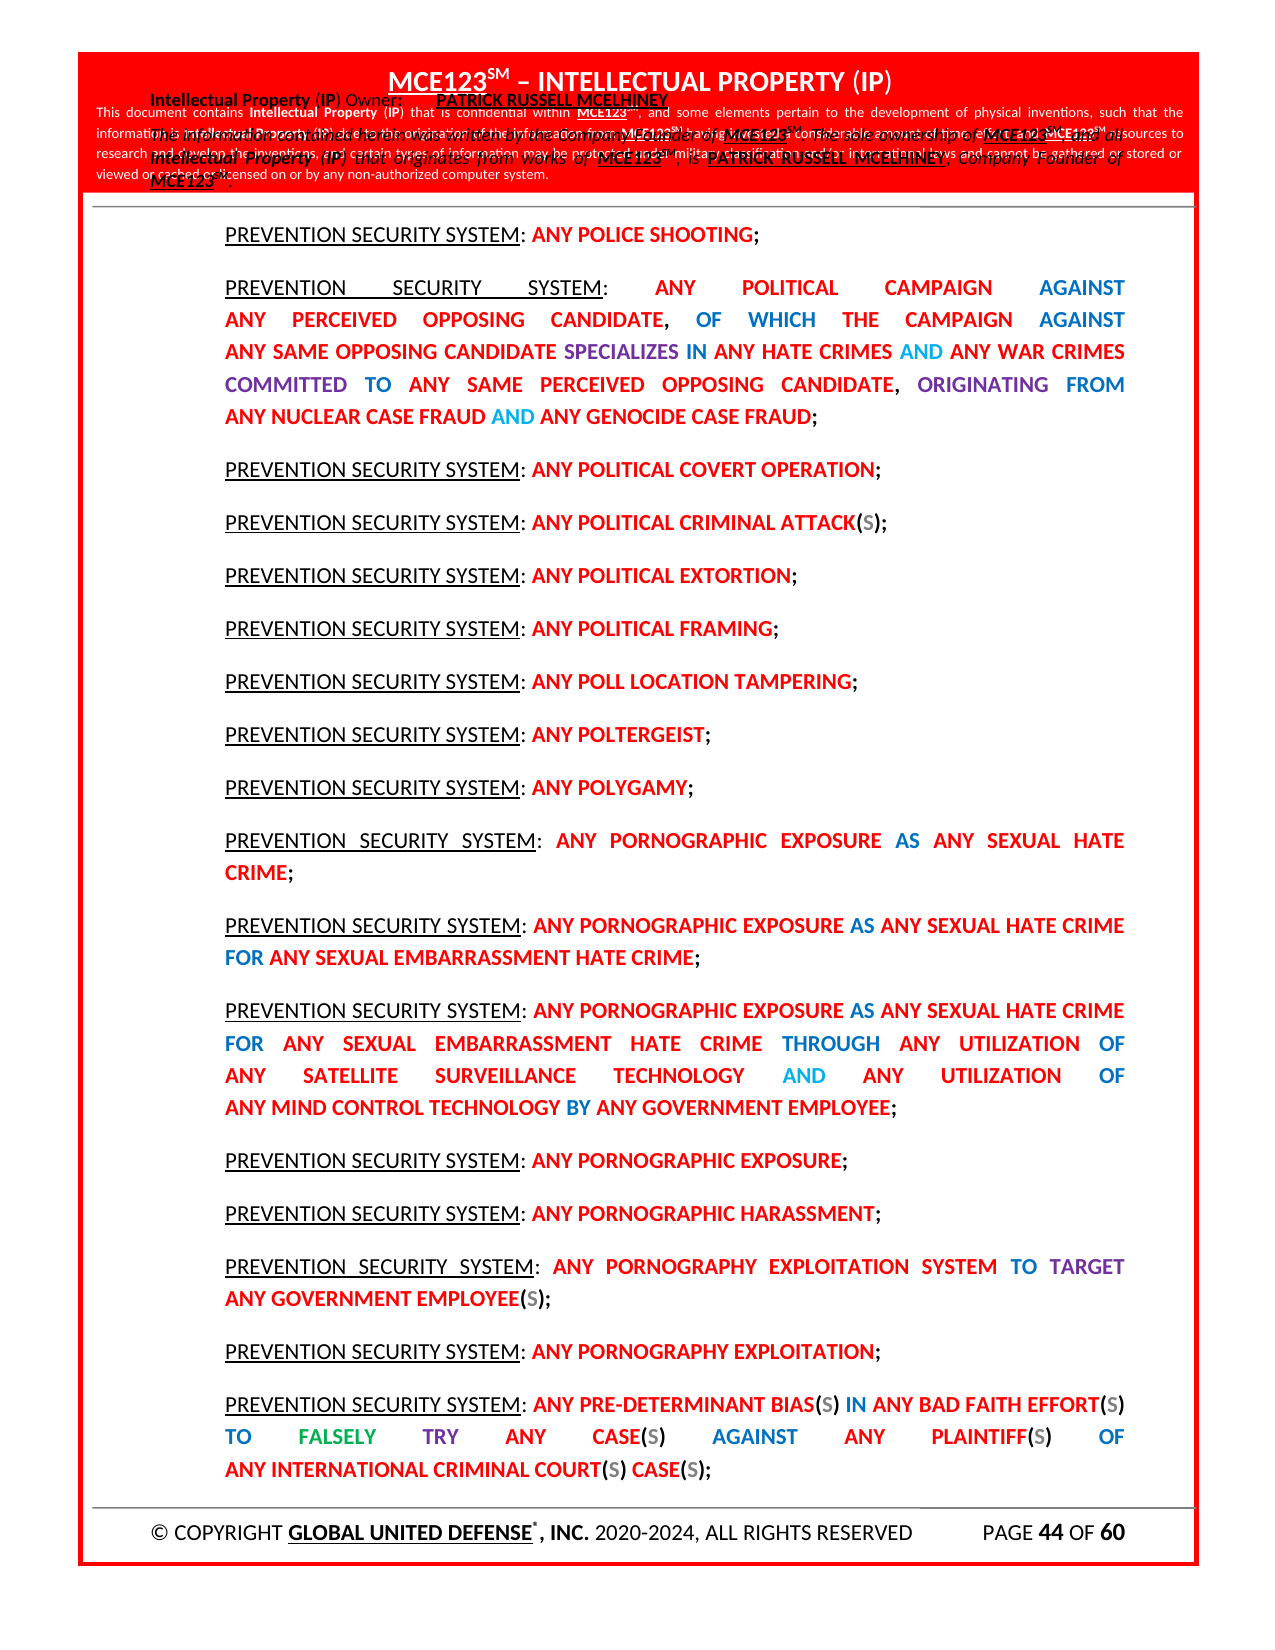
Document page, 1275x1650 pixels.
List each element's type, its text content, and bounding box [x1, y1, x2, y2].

text PREVENTION SECURITY SYSTEM: ANY PORNOGRAPHIC EXPOSURE AS ANY SEXUAL HATE CRIME; [225, 826, 1125, 886]
text PREVENTION SECURITY SYSTEM: ANY PORNOGRAPHIC EXPOSURE; [225, 1146, 1125, 1174]
text PREVENTION SECURITY SYSTEM: ANY PORNOGRAPHIC HARASSMENT; [225, 1199, 1125, 1227]
text PREVENTION SECURITY SYSTEM: ANY POLITICAL EXTORTION; [225, 561, 1125, 589]
text PREVENTION SECURITY SYSTEM: ANY PORNOGRAPHY EXPLOITATION SYSTEM TO TARGET ANY GOVERNMENT EMPLOYEE(S); [225, 1252, 1125, 1312]
text PREVENTION SECURITY SYSTEM: ANY POLITICAL COVERT OPERATION; [225, 455, 1125, 483]
text PREVENTION SECURITY SYSTEM: ANY PORNOGRAPHY EXPLOITATION; [225, 1337, 1125, 1365]
text PREVENTION SECURITY SYSTEM: ANY POLICE SHOOTING; [225, 220, 1125, 248]
text PREVENTION SECURITY SYSTEM: ANY PORNOGRAPHIC EXPOSURE AS ANY SEXUAL HATE CRIME FOR ANY SEXUAL EMBARRASSMENT HATE CRIME THROUGH ANY UTILIZATION OF ANY SATELLITE SURVEILLANCE TECHNOLOGY AND ANY UTILIZATION OF ANY MIND CONTROL TECHNOLOGY BY ANY GOVERNMENT EMPLOYEE; [225, 996, 1125, 1121]
text PREVENTION SECURITY SYSTEM: ANY POLITICAL CRIMINAL ATTACK(S); [225, 508, 1125, 536]
text PREVENTION SECURITY SYSTEM: ANY POLTERGEIST; [225, 720, 1125, 748]
text PREVENTION SECURITY SYSTEM: ANY POLL LOCATION TAMPERING; [225, 667, 1125, 695]
text PREVENTION SECURITY SYSTEM: ANY POLITICAL CAMPAIGN AGAINST ANY PERCEIVED OPPOSING CANDIDATE, OF WHICH THE CAMPAIGN AGAINST ANY SAME OPPOSING CANDIDATE SPECIALIZES IN ANY HATE CRIMES AND ANY WAR CRIMES COMMITTED TO ANY SAME PERCEIVED OPPOSING CANDIDATE, ORIGINATING FROM ANY NUCLEAR CASE FRAUD AND ANY GENOCIDE CASE FRAUD; [225, 273, 1125, 430]
text PREVENTION SECURITY SYSTEM: ANY POLITICAL FRAMING; [225, 614, 1125, 642]
text PREVENTION SECURITY SYSTEM: ANY PORNOGRAPHIC EXPOSURE AS ANY SEXUAL HATE CRIME FOR ANY SEXUAL EMBARRASSMENT HATE CRIME; [225, 911, 1125, 971]
text PREVENTION SECURITY SYSTEM: ANY PRE-DETERMINANT BIAS(S) IN ANY BAD FAITH EFFORT(S) TO FALSELY TRY ANY CASE(S) AGAINST ANY PLAINTIFF(S) OF ANY INTERNATIONAL CRIMINAL COURT(S) CASE(S); [225, 1390, 1125, 1483]
text PREVENTION SECURITY SYSTEM: ANY POLYGAMY; [225, 773, 1125, 801]
